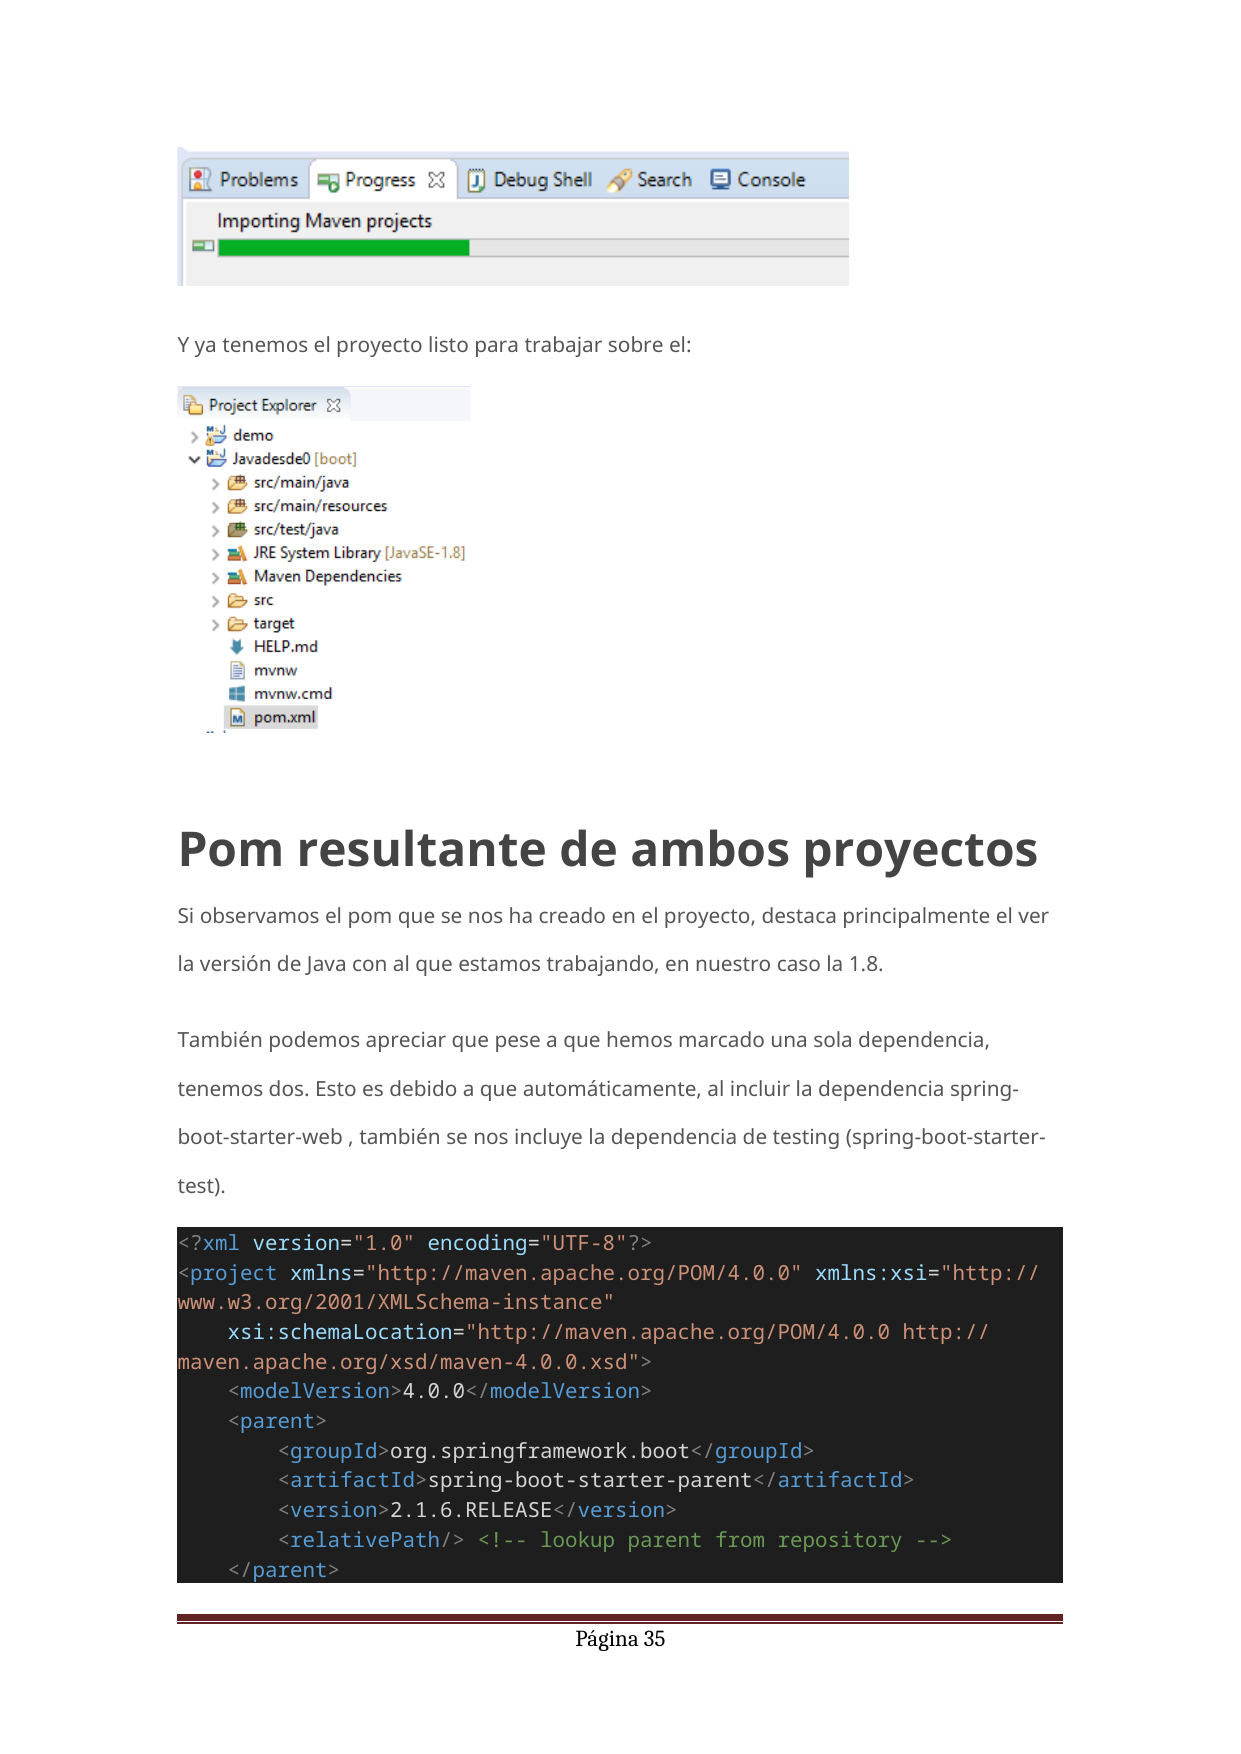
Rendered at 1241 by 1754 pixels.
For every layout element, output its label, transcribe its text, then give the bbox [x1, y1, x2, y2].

text </parent> [177, 1553, 1063, 1583]
text <parent> [177, 1405, 1063, 1435]
picture [177, 386, 471, 733]
text Si observamos el pom que se nos ha creado en el proyecto, destaca principalmente el ver la versión de Java con al que estamos trabajando, en nuestro caso la 1.8. [177, 881, 1063, 978]
text <modelVersion>4.0.0</modelVersion> [177, 1375, 1063, 1405]
text <groupId>org.springframework.boot</groupId> [177, 1435, 1063, 1464]
text <?xml version="1.0" encoding="UTF-8"?> [177, 1227, 1063, 1257]
text xsi:schemaLocation="http://maven.apache.org/POM/4.0.0 http://maven.apache.org/xsd/maven-4.0.0.xsd"> [177, 1316, 1063, 1375]
text <relativePath/> <!-- lookup parent from repository --> [177, 1524, 1063, 1553]
text Y ya tenemos el proyecto listo para trabajar sobre el: [177, 310, 1063, 359]
text <artifactId>spring-boot-starter-parent</artifactId> [177, 1464, 1063, 1494]
text También podemos apreciar que pese a que hemos marcado una sola dependencia, tenemos dos. Esto es debido a que automáticamente, al incluir la dependencia spring-boot-starter-web , también se nos incluye la dependencia de testing (spring-boot-starter-test). [177, 1005, 1063, 1199]
text <project xmlns="http://maven.apache.org/POM/4.0.0" xmlns:xsi="http://www.w3.org/2001/XMLSchema-instance" [177, 1257, 1063, 1316]
picture [177, 147, 849, 286]
text <version>2.1.6.RELEASE</version> [177, 1494, 1063, 1524]
subtitle Pom resultante de ambos proyectos [177, 815, 1063, 881]
